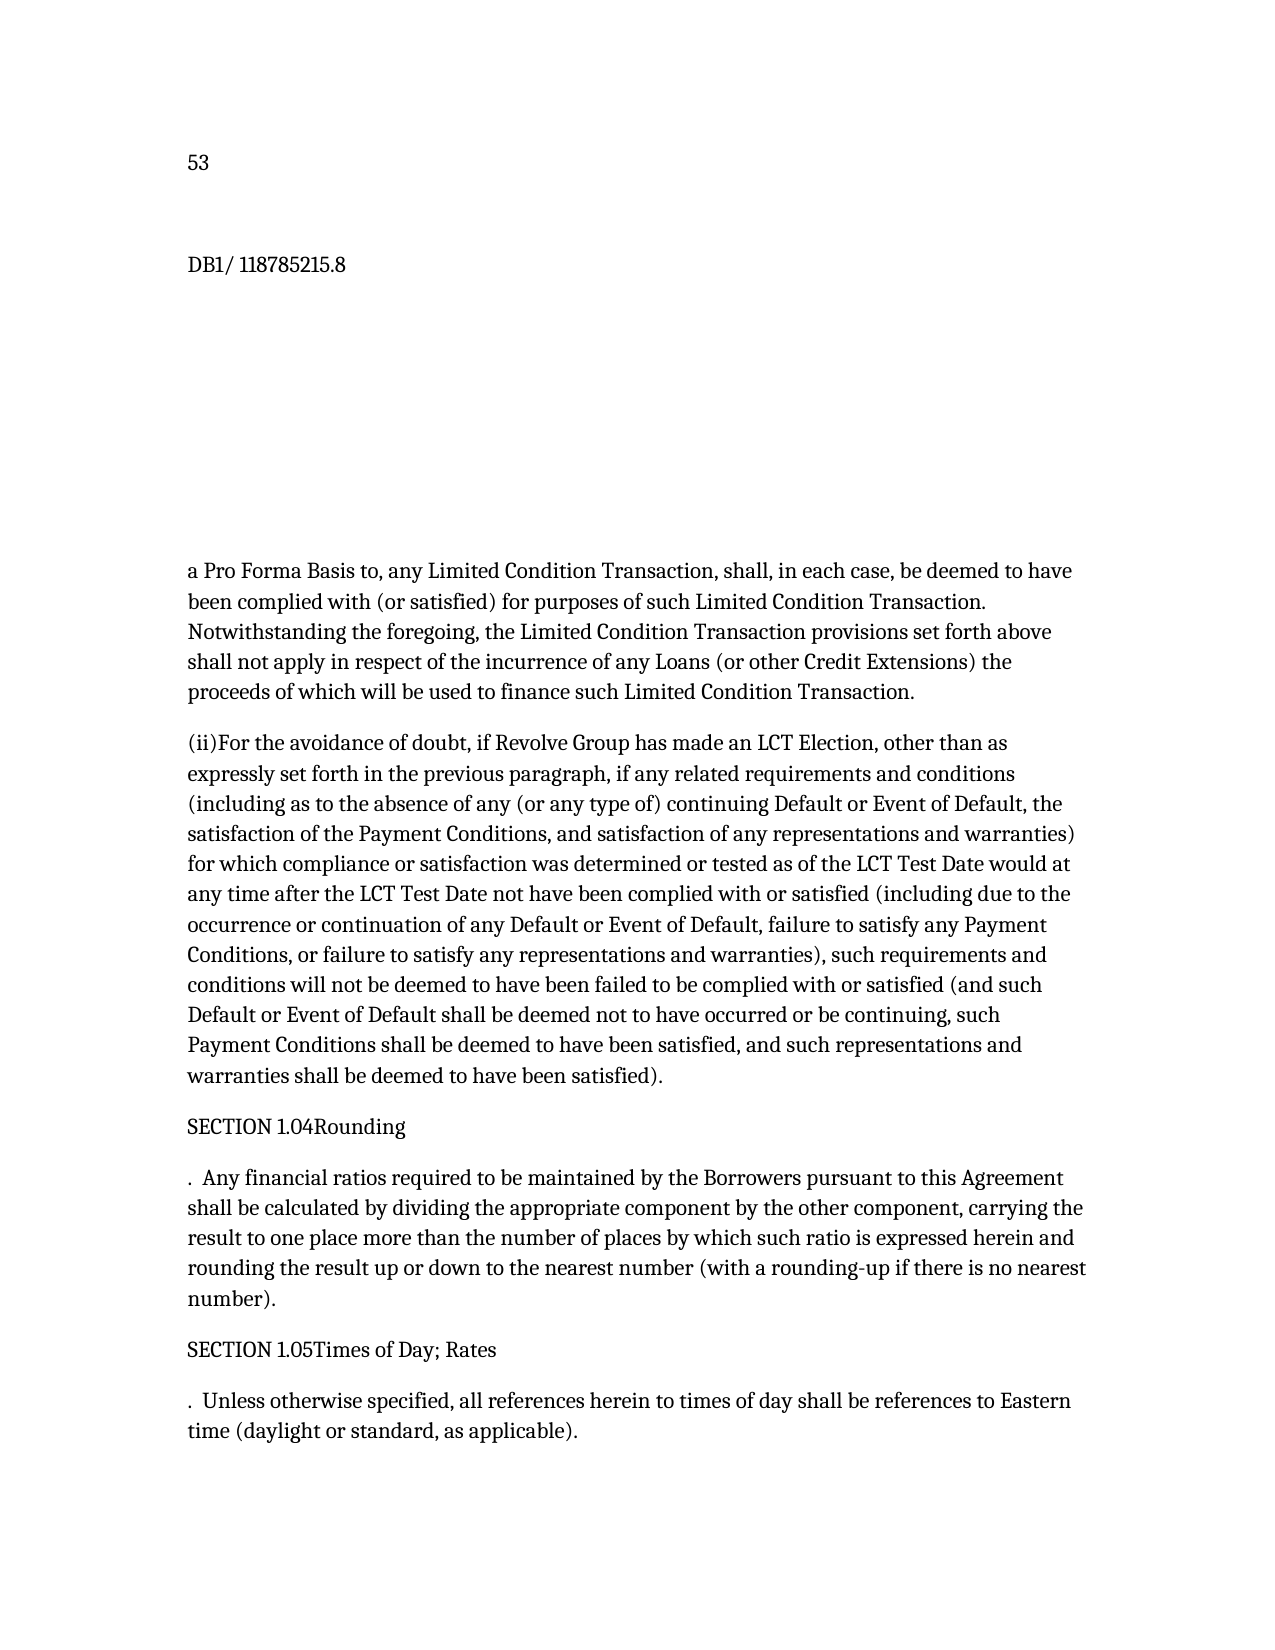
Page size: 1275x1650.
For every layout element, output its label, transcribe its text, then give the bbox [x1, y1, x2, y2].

text . Unless otherwise specified, all references herein to times of day shall be references to Eastern time (daylight or standard, as applicable). [187, 1387, 1087, 1444]
text a Pro Forma Basis to, any Limited Condition Transaction, shall, in each case, be deemed to have been complied with (or satisfied) for purposes of such Limited Condition Transaction. Notwithstanding the foregoing, the Limited Condition Transaction provisions set forth above shall not apply in respect of the incurrence of any Loans (or other Credit Extensions) the proceeds of which will be used to finance such Limited Condition Transaction. [187, 558, 1087, 706]
text . Any financial ratios required to be maintained by the Borrowers pursuant to this Agreement shall be calculated by dividing the appropriate component by the other component, carrying the result to one place more than the number of places by which such ratio is expressed herein and rounding the result up or down to the nearest number (with a rounding-up if there is no nearest number). [187, 1164, 1087, 1312]
text SECTION 1.04Rounding [187, 1113, 1087, 1140]
text (ii)For the avoidance of doubt, if Revolve Group has made an LCT Election, other than as expressly set forth in the previous paragraph, if any related requirements and conditions (including as to the absence of any (or any type of) continuing Default or Event of Default, the satisfaction of the Payment Conditions, and satisfaction of any representations and warranties) for which compliance or satisfaction was determined or tested as of the LCT Test Date would at any time after the LCT Test Date not have been complied with or satisfied (including due to the occurrence or continuation of any Default or Event of Default, failure to satisfy any Payment Conditions, or failure to satisfy any representations and warranties), such requirements and conditions will not be deemed to have been failed to be complied with or satisfied (and such Default or Event of Default shall be deemed not to have occurred or be continuing, such Payment Conditions shall be deemed to have been satisfied, and such representations and warranties shall be deemed to have been satisfied). [187, 730, 1087, 1089]
text SECTION 1.05Times of Day; Rates [187, 1336, 1087, 1363]
text DB1/ 118785215.8 [187, 252, 1087, 278]
text 53 [187, 150, 1087, 176]
